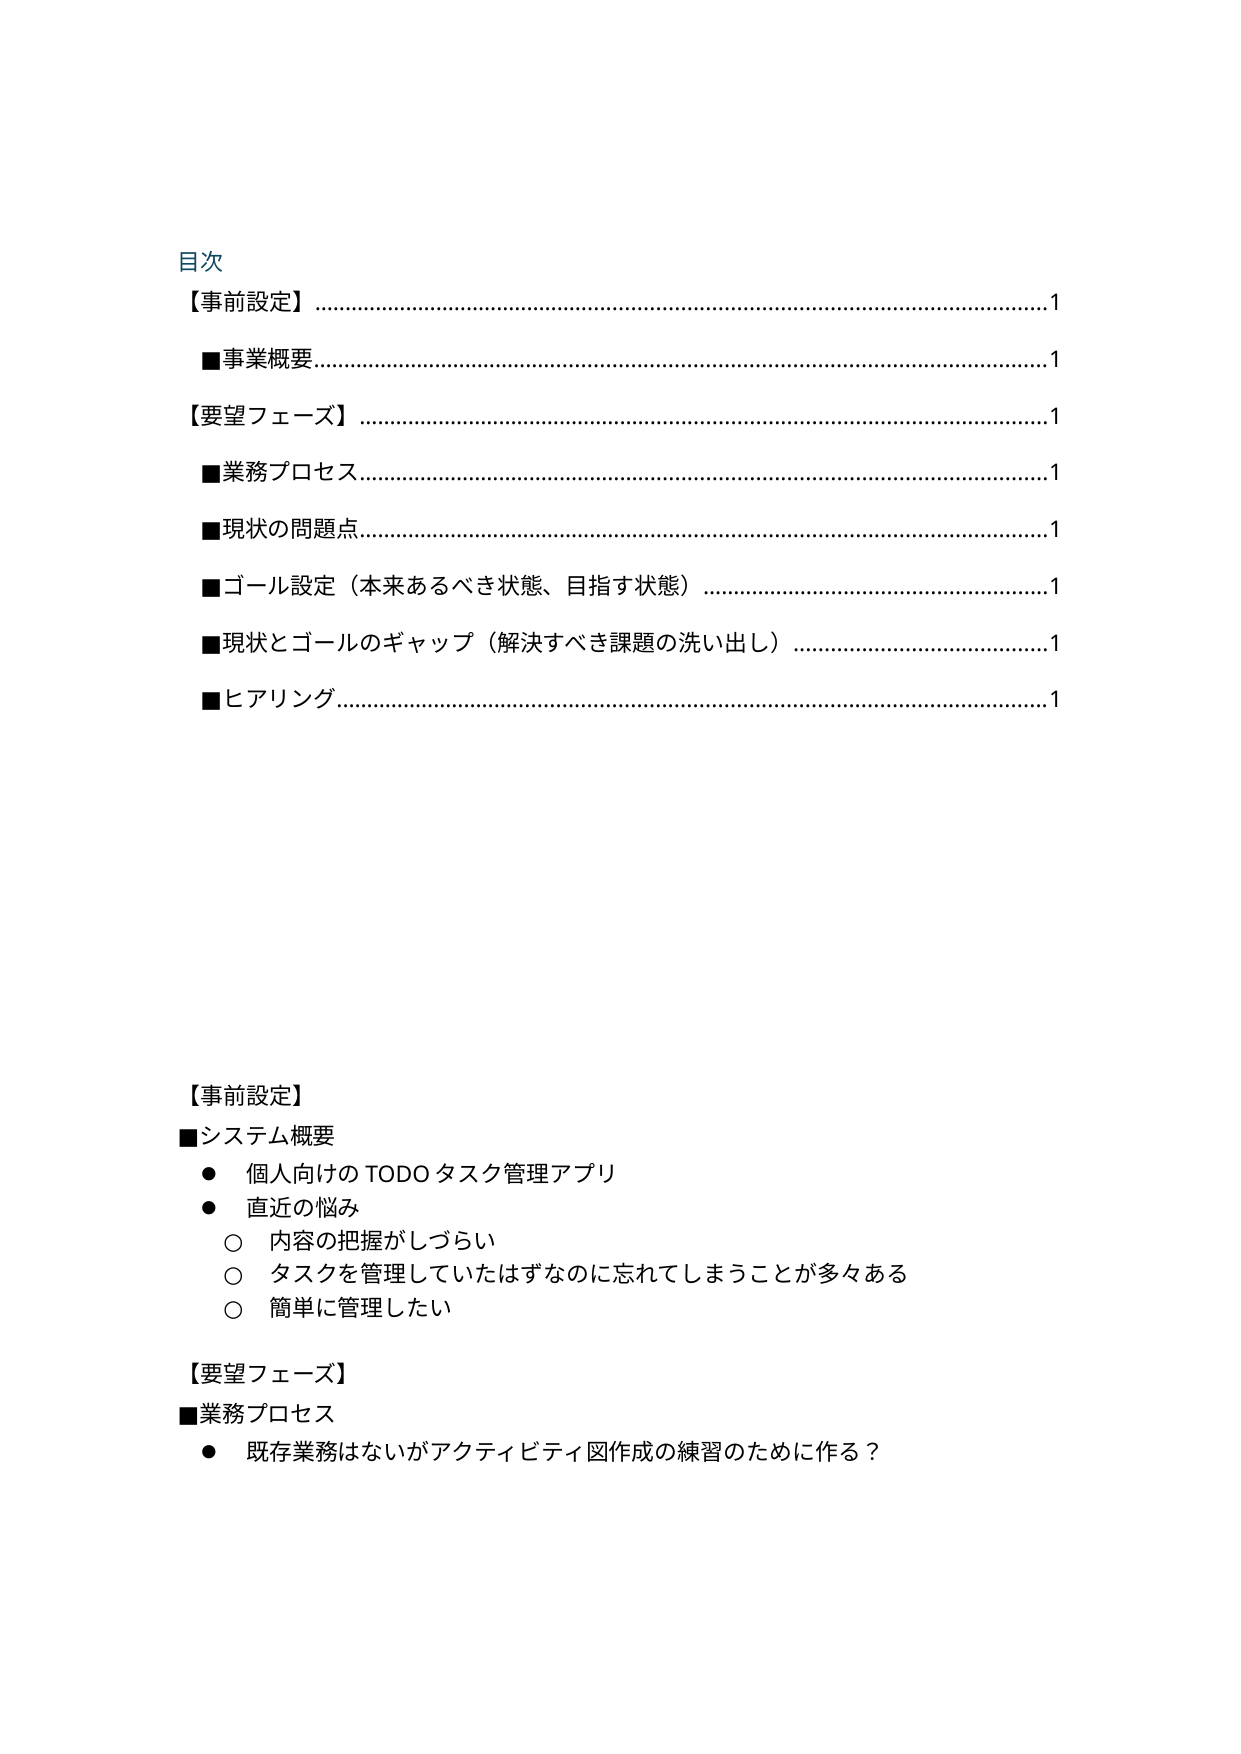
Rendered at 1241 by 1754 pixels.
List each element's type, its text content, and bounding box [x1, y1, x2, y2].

subtitle ■業務プロセス [177, 1394, 1063, 1432]
subtitle 【要望フェーズ】 [177, 1354, 1063, 1392]
subtitle ■システム概要 [177, 1116, 1063, 1154]
list 簡単に管理したい [223, 1289, 1063, 1323]
list 直近の悩み [200, 1189, 1063, 1223]
list 内容の把握がしづらい [223, 1223, 1063, 1256]
list タスクを管理していたはずなのに忘れてしまうことが多々ある [223, 1256, 1063, 1289]
subtitle 【事前設定】 [177, 1076, 1063, 1113]
list 個人向けのTODOタスク管理アプリ [200, 1156, 1063, 1189]
list 既存業務はないがアクティビティ図作成の練習のために作る？ [200, 1434, 1063, 1467]
